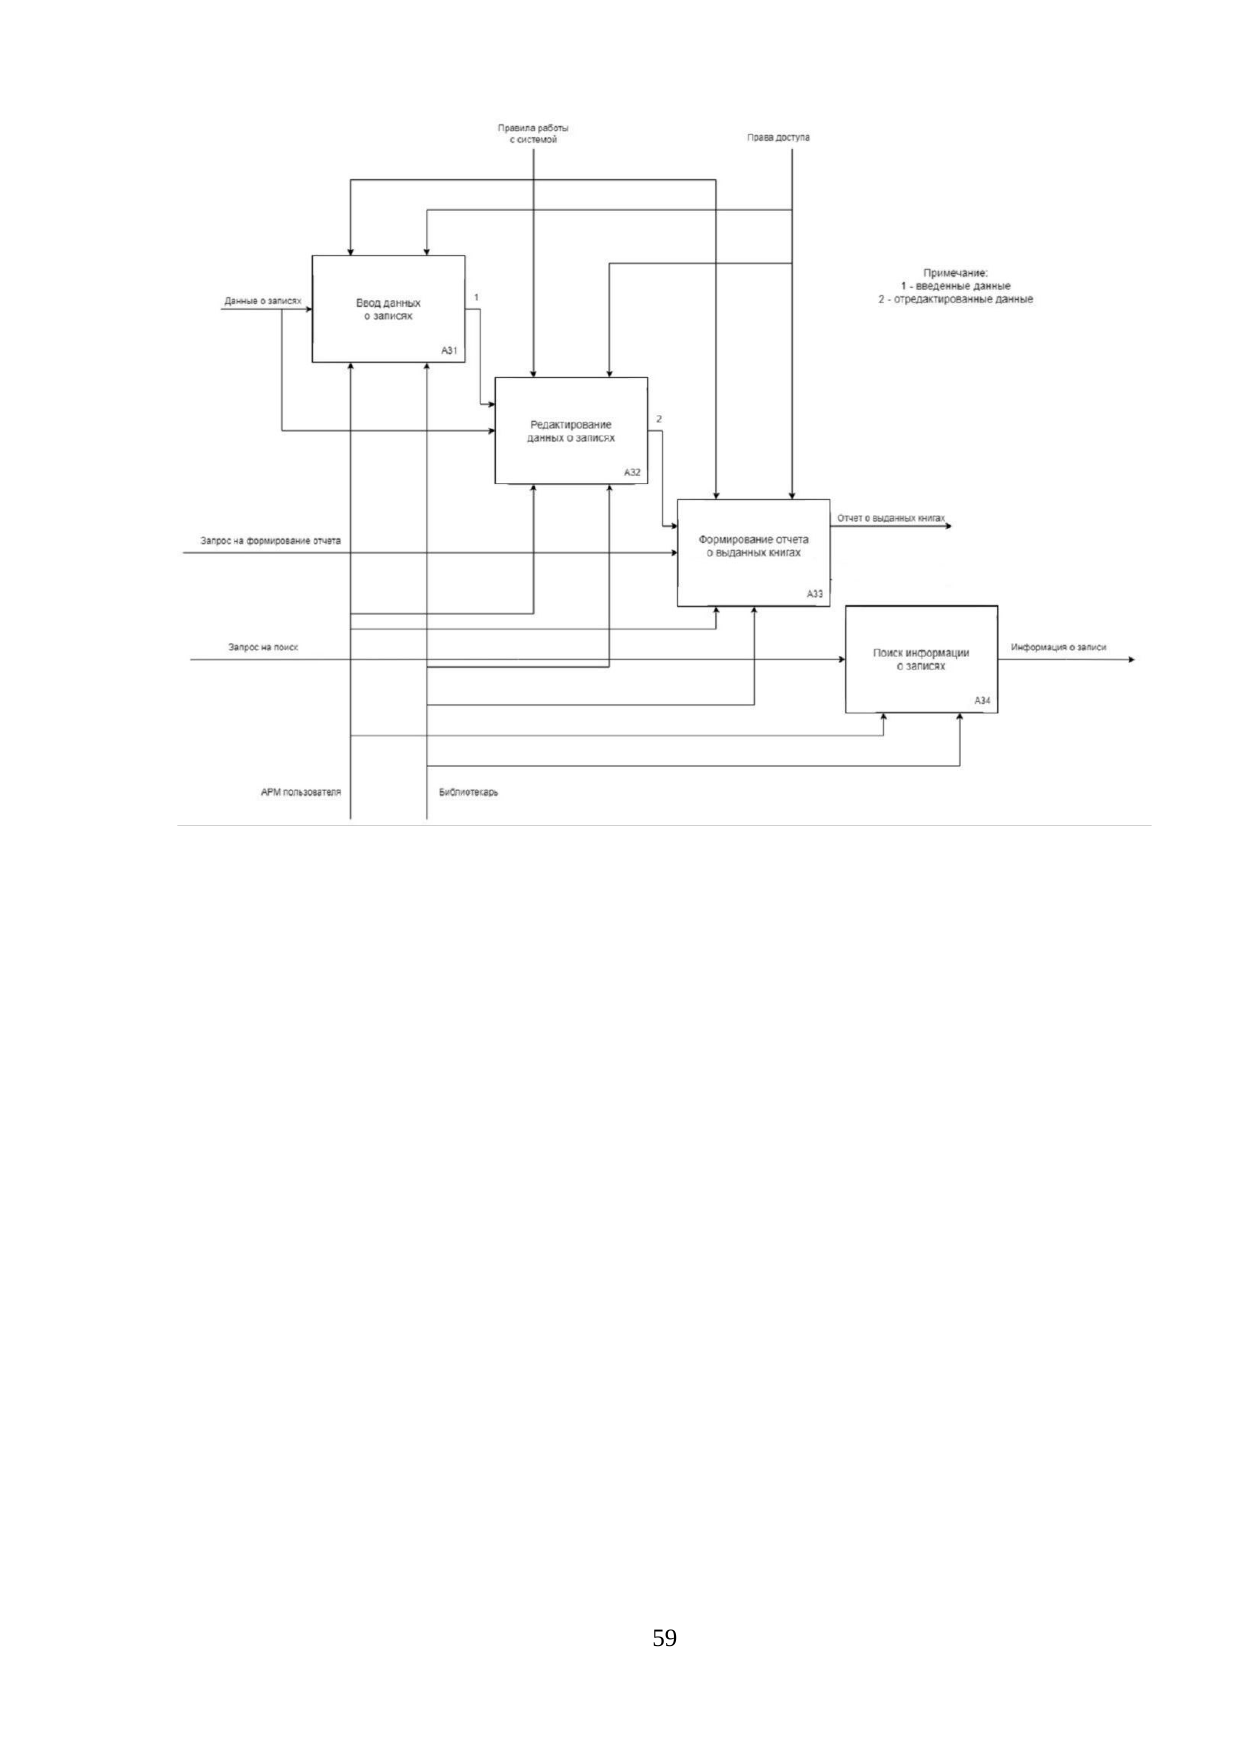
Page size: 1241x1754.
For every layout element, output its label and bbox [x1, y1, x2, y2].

picture [177, 118, 1152, 826]
